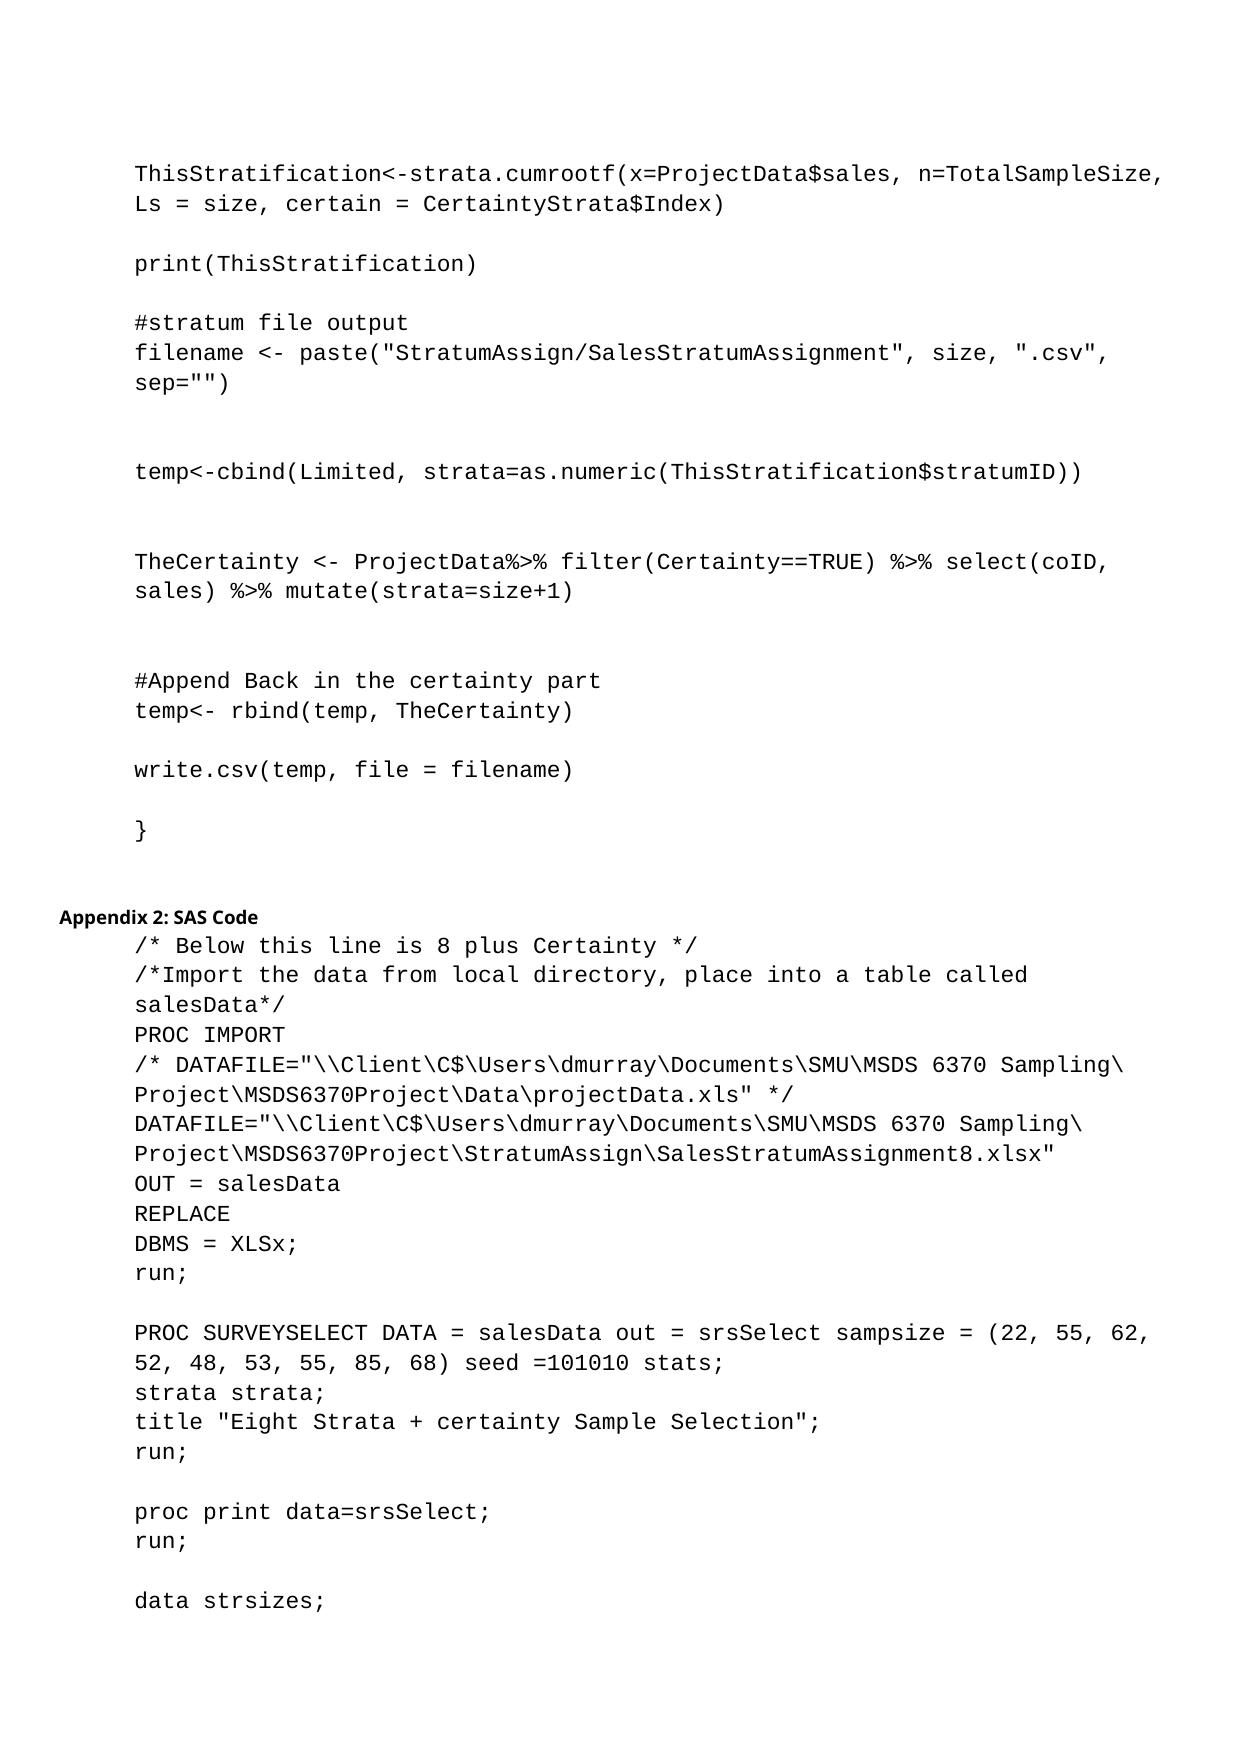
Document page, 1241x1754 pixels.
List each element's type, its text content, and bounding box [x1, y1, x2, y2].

text Appendix 2: SAS Code [59, 905, 1181, 930]
list print(ThisStratification) [134, 252, 1181, 278]
list temp<- rbind(temp, TheCertainty) [134, 699, 1181, 725]
list OUT = salesData [134, 1172, 1181, 1198]
list run; [134, 1440, 1181, 1466]
list filename <- paste("StratumAssign/SalesStratumAssignment", size, ".csv", sep="") [134, 341, 1181, 397]
list REPLACE [134, 1202, 1181, 1228]
list /* Below this line is 8 plus Certainty */ [134, 934, 1181, 960]
list data strsizes; [134, 1589, 1181, 1615]
list DATAFILE="\\Client\C$\Users\dmurray\Documents\SMU\MSDS 6370 Sampling\Project\MSDS6370Project\StratumAssign\SalesStratumAssignment8.xlsx" [134, 1113, 1181, 1168]
list strata strata; [134, 1381, 1181, 1407]
list /* DATAFILE="\\Client\C$\Users\dmurray\Documents\SMU\MSDS 6370 Sampling\Project\MSDS6370Project\Data\projectData.xls" */ [134, 1053, 1181, 1109]
list run; [134, 1262, 1181, 1288]
list title "Eight Strata + certainty Sample Selection"; [134, 1411, 1181, 1437]
list write.csv(temp, file = filename) [134, 758, 1181, 784]
list PROC IMPORT [134, 1023, 1181, 1049]
list run; [134, 1530, 1181, 1556]
list PROC SURVEYSELECT DATA = salesData out = srsSelect sampsize = (22, 55, 62, 52, 48, 53, 55, 85, 68) seed =101010 stats; [134, 1321, 1181, 1377]
list } [134, 818, 1181, 844]
list TheCertainty <- ProjectData%>% filter(Certainty==TRUE) %>% select(coID, sales) %>% mutate(strata=size+1) [134, 550, 1181, 606]
list #Append Back in the certainty part [134, 669, 1181, 695]
list temp<-cbind(Limited, strata=as.numeric(ThisStratification$stratumID)) [134, 461, 1181, 487]
list /*Import the data from local directory, place into a table called salesData*/ [134, 964, 1181, 1019]
list proc print data=srsSelect; [134, 1500, 1181, 1526]
list ThisStratification<-strata.cumrootf(x=ProjectData$sales, n=TotalSampleSize, Ls = size, certain = CertaintyStrata$Index) [134, 163, 1181, 218]
list #stratum file output [134, 312, 1181, 338]
list DBMS = XLSx; [134, 1232, 1181, 1258]
